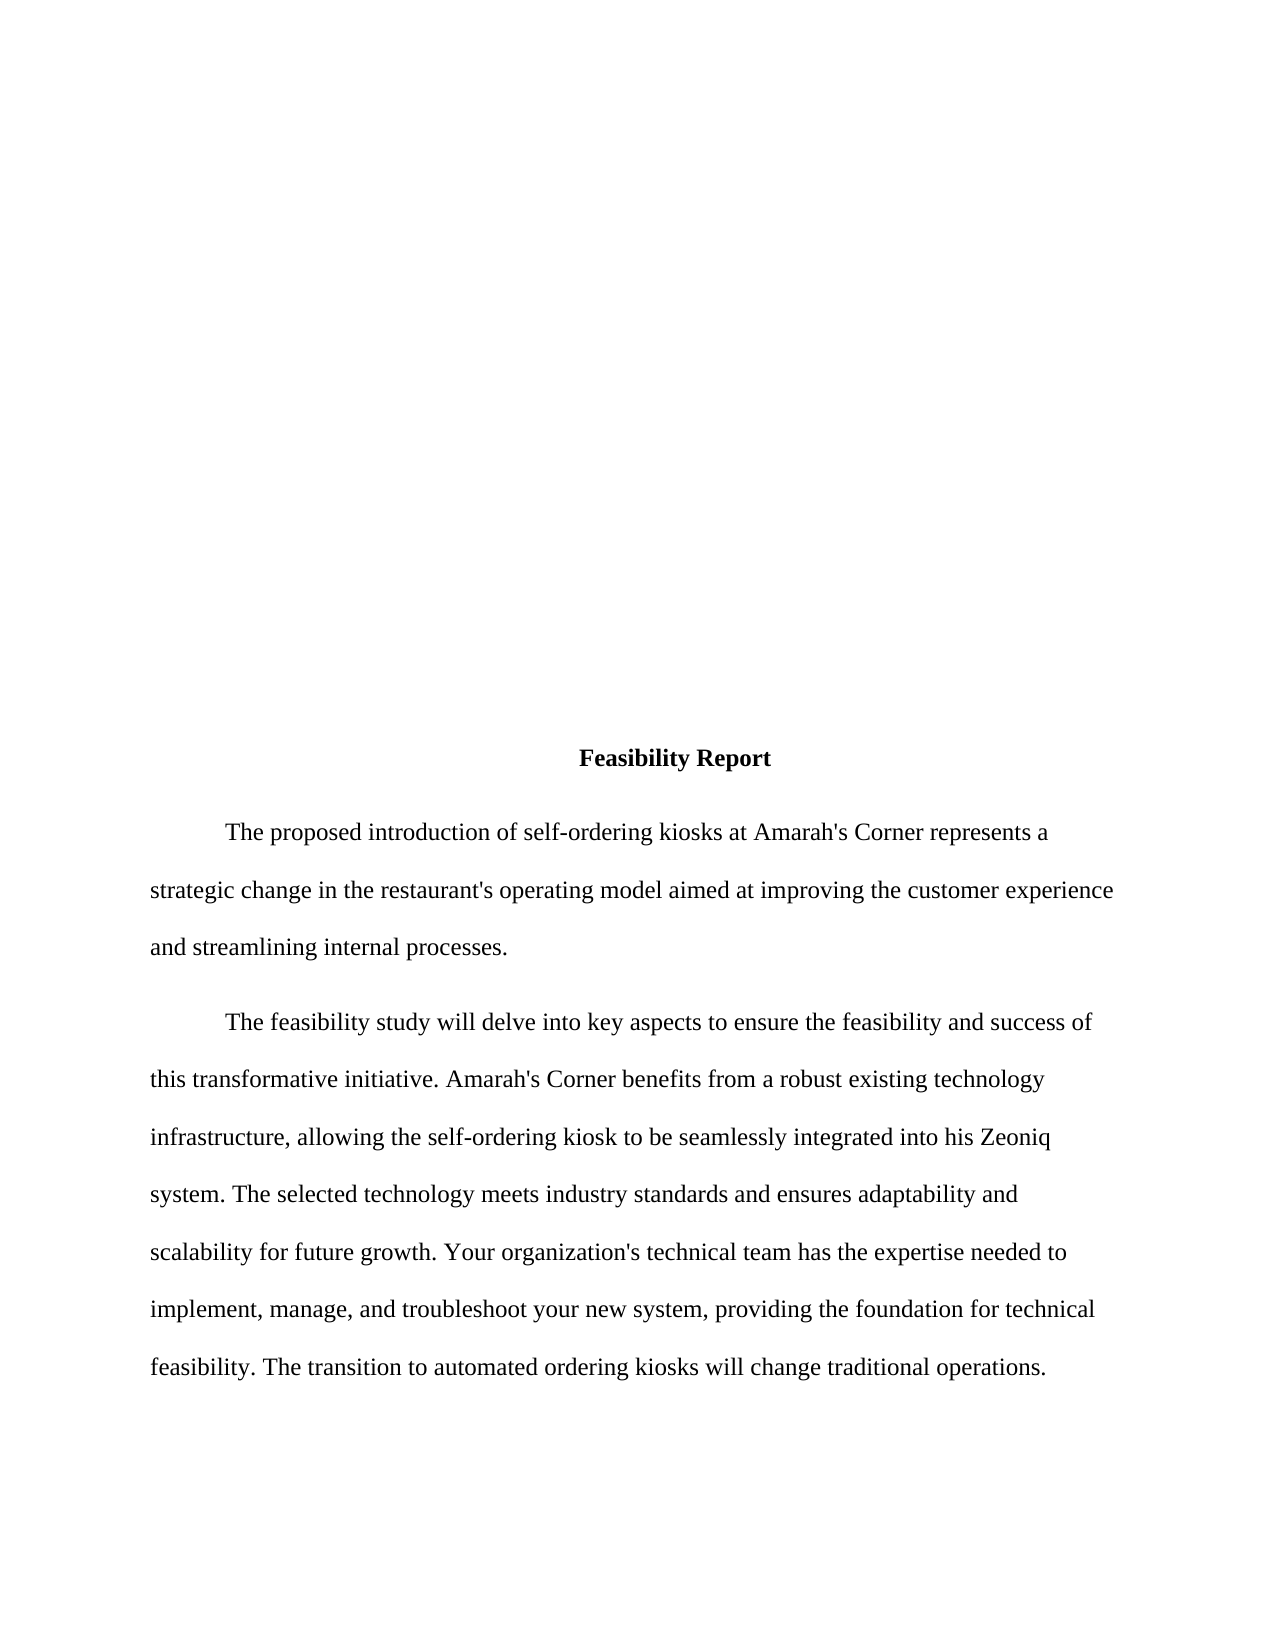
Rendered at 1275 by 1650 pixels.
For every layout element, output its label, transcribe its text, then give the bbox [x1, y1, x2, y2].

text The proposed introduction of self-ordering kiosks at Amarah's Corner represents a strategic change in the restaurant's operating model aimed at improving the customer experience and streamlining internal processes. [150, 817, 1125, 961]
text The feasibility study will delve into key aspects to ensure the feasibility and success of this transformative initiative. Amarah's Corner benefits from a robust existing technology infrastructure, allowing the self-ordering kiosk to be seamlessly integrated into his Zeoniq system. The selected technology meets industry standards and ensures adaptability and scalability for future growth. Your organization's technical team has the expertise needed to implement, manage, and troubleshoot your new system, providing the foundation for technical feasibility. The transition to automated ordering kiosks will change traditional operations. [150, 1007, 1125, 1380]
text Feasibility Report [150, 743, 1125, 772]
